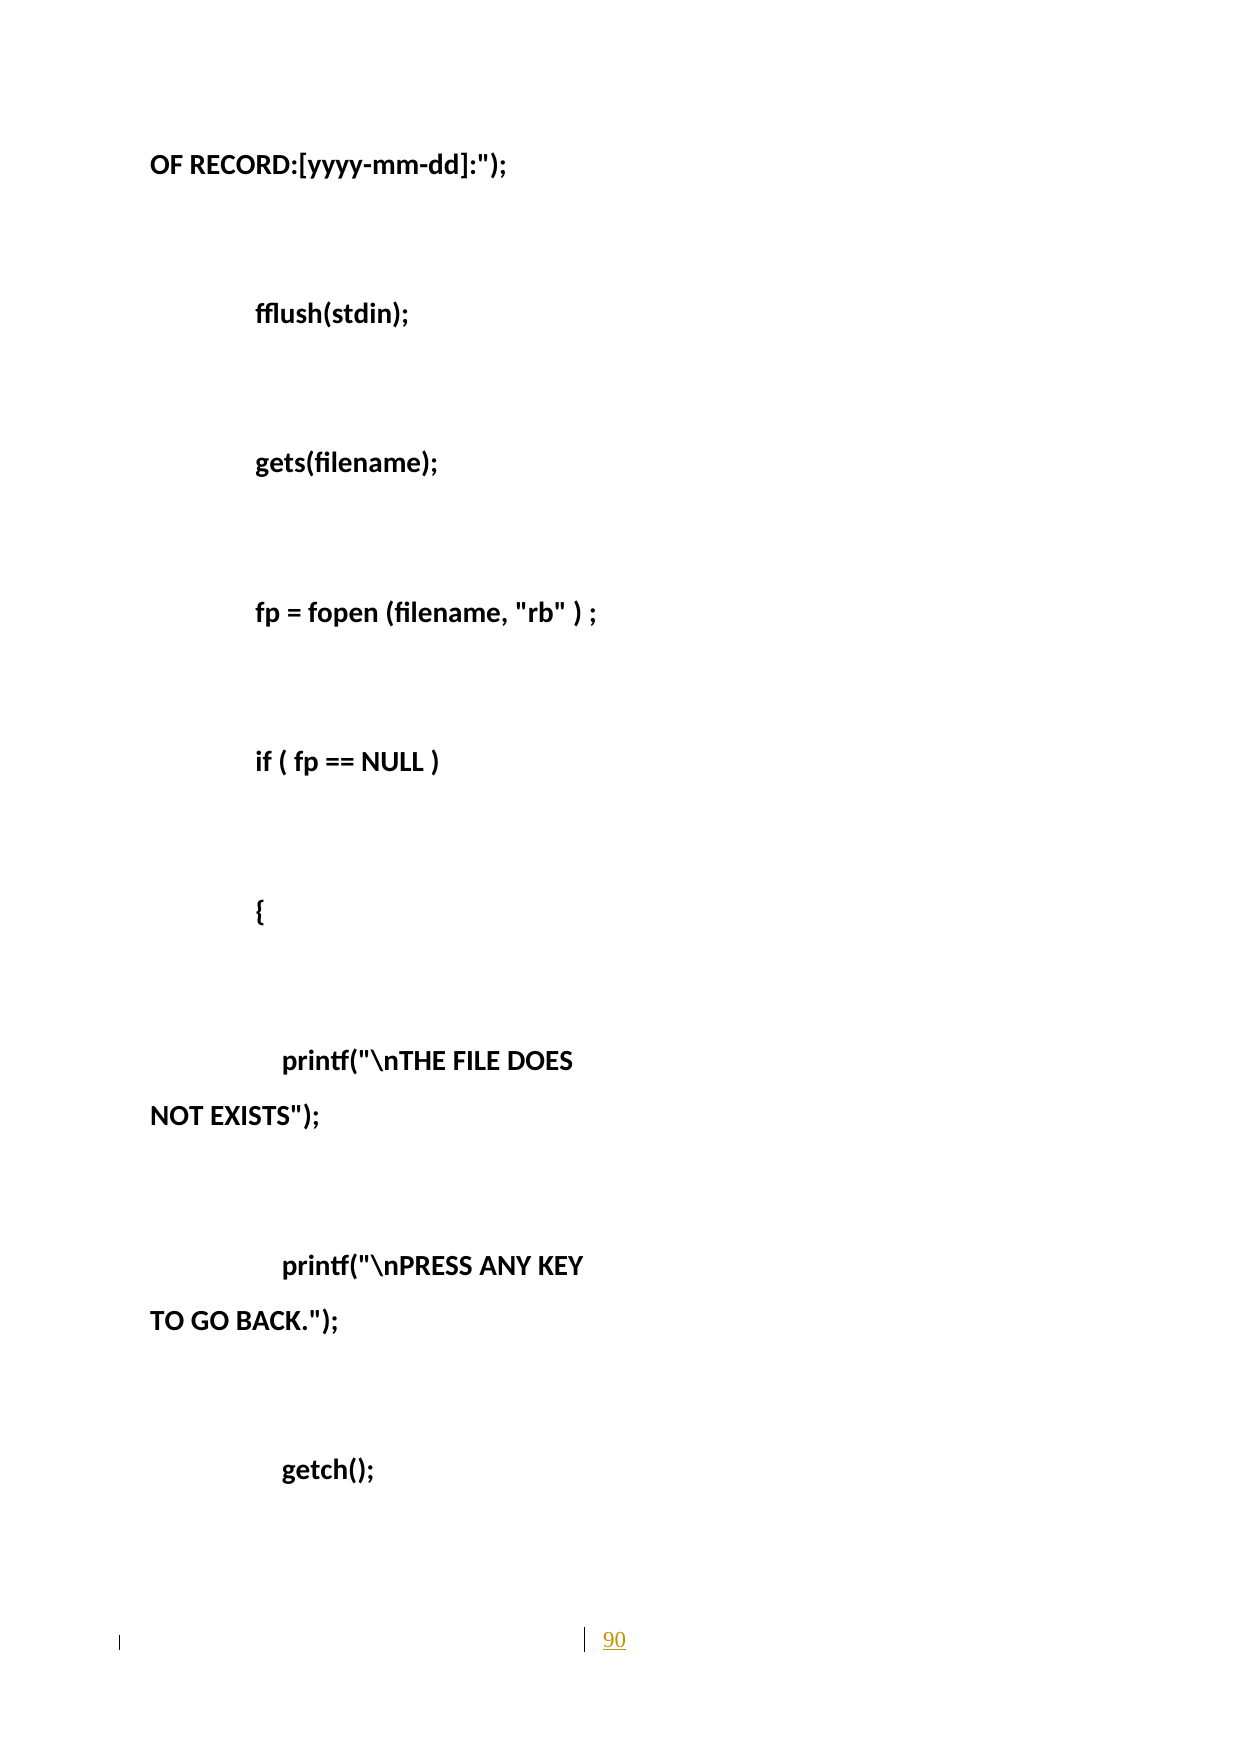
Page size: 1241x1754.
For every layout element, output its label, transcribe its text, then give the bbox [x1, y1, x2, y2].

text printf("\nTHE FILE DOES NOT EXISTS"); [150, 1042, 620, 1133]
text fflush(stdin); [150, 295, 620, 331]
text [150, 146, 620, 181]
text if ( fp == NULL ) [150, 743, 620, 779]
text fp = fopen (filename, "rb" ) ; [150, 594, 620, 629]
text printf("\nPRESS ANY KEY TO GO BACK."); [150, 1247, 620, 1337]
text getch(); [150, 1451, 620, 1487]
text { [150, 893, 620, 928]
text gets(filename); [150, 444, 620, 480]
